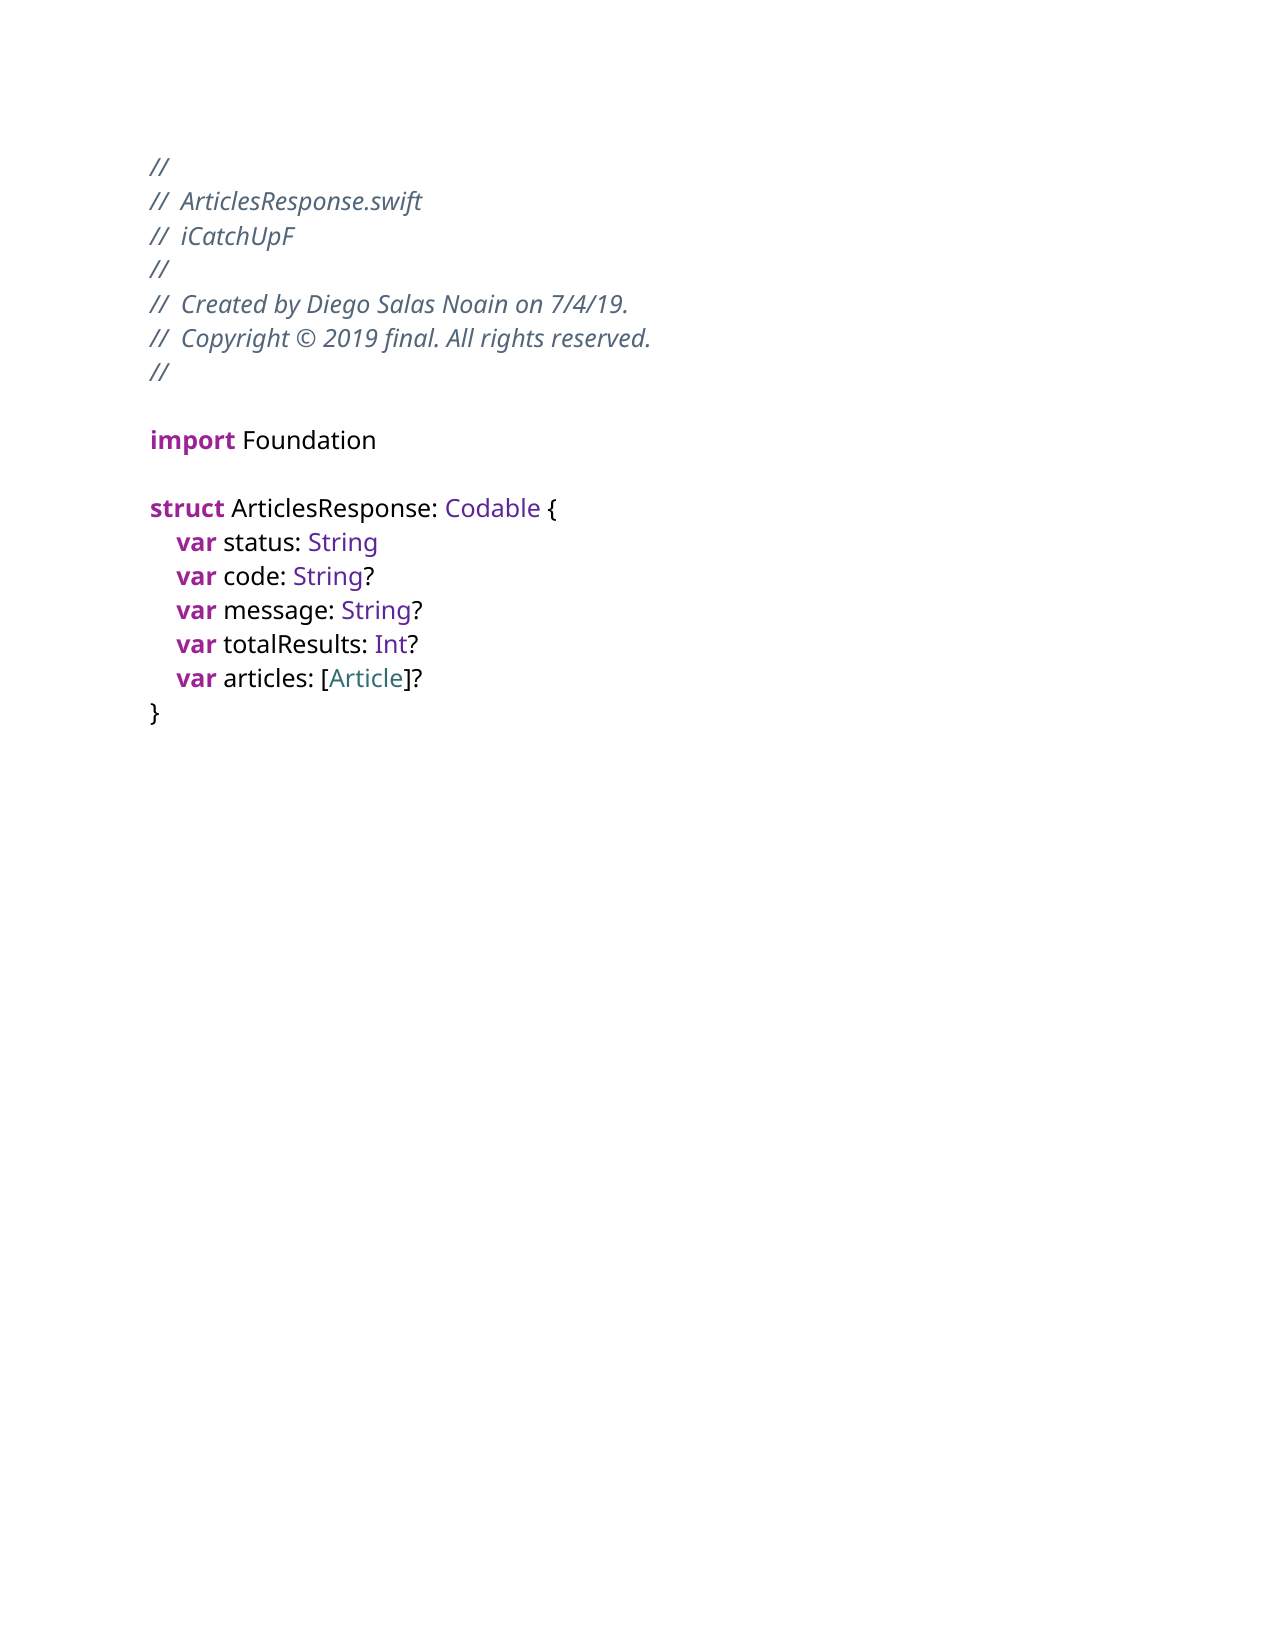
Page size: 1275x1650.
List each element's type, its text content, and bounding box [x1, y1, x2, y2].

text // iCatchUpF [150, 218, 1125, 252]
text // ArticlesResponse.swift [150, 184, 1125, 218]
text } [150, 695, 1125, 729]
text var message: String? [150, 593, 1125, 627]
text // [150, 150, 1125, 184]
text var status: String [150, 525, 1125, 559]
text // Copyright © 2019 final. All rights reserved. [150, 320, 1125, 354]
text var code: String? [150, 559, 1125, 593]
text struct ArticlesResponse: Codable { [150, 491, 1125, 525]
text import Foundation [150, 422, 1125, 457]
text var totalResults: Int? [150, 627, 1125, 661]
text // [150, 252, 1125, 286]
text // Created by Diego Salas Noain on 7/4/19. [150, 286, 1125, 320]
text // [150, 354, 1125, 388]
text var articles: [Article]? [150, 661, 1125, 695]
